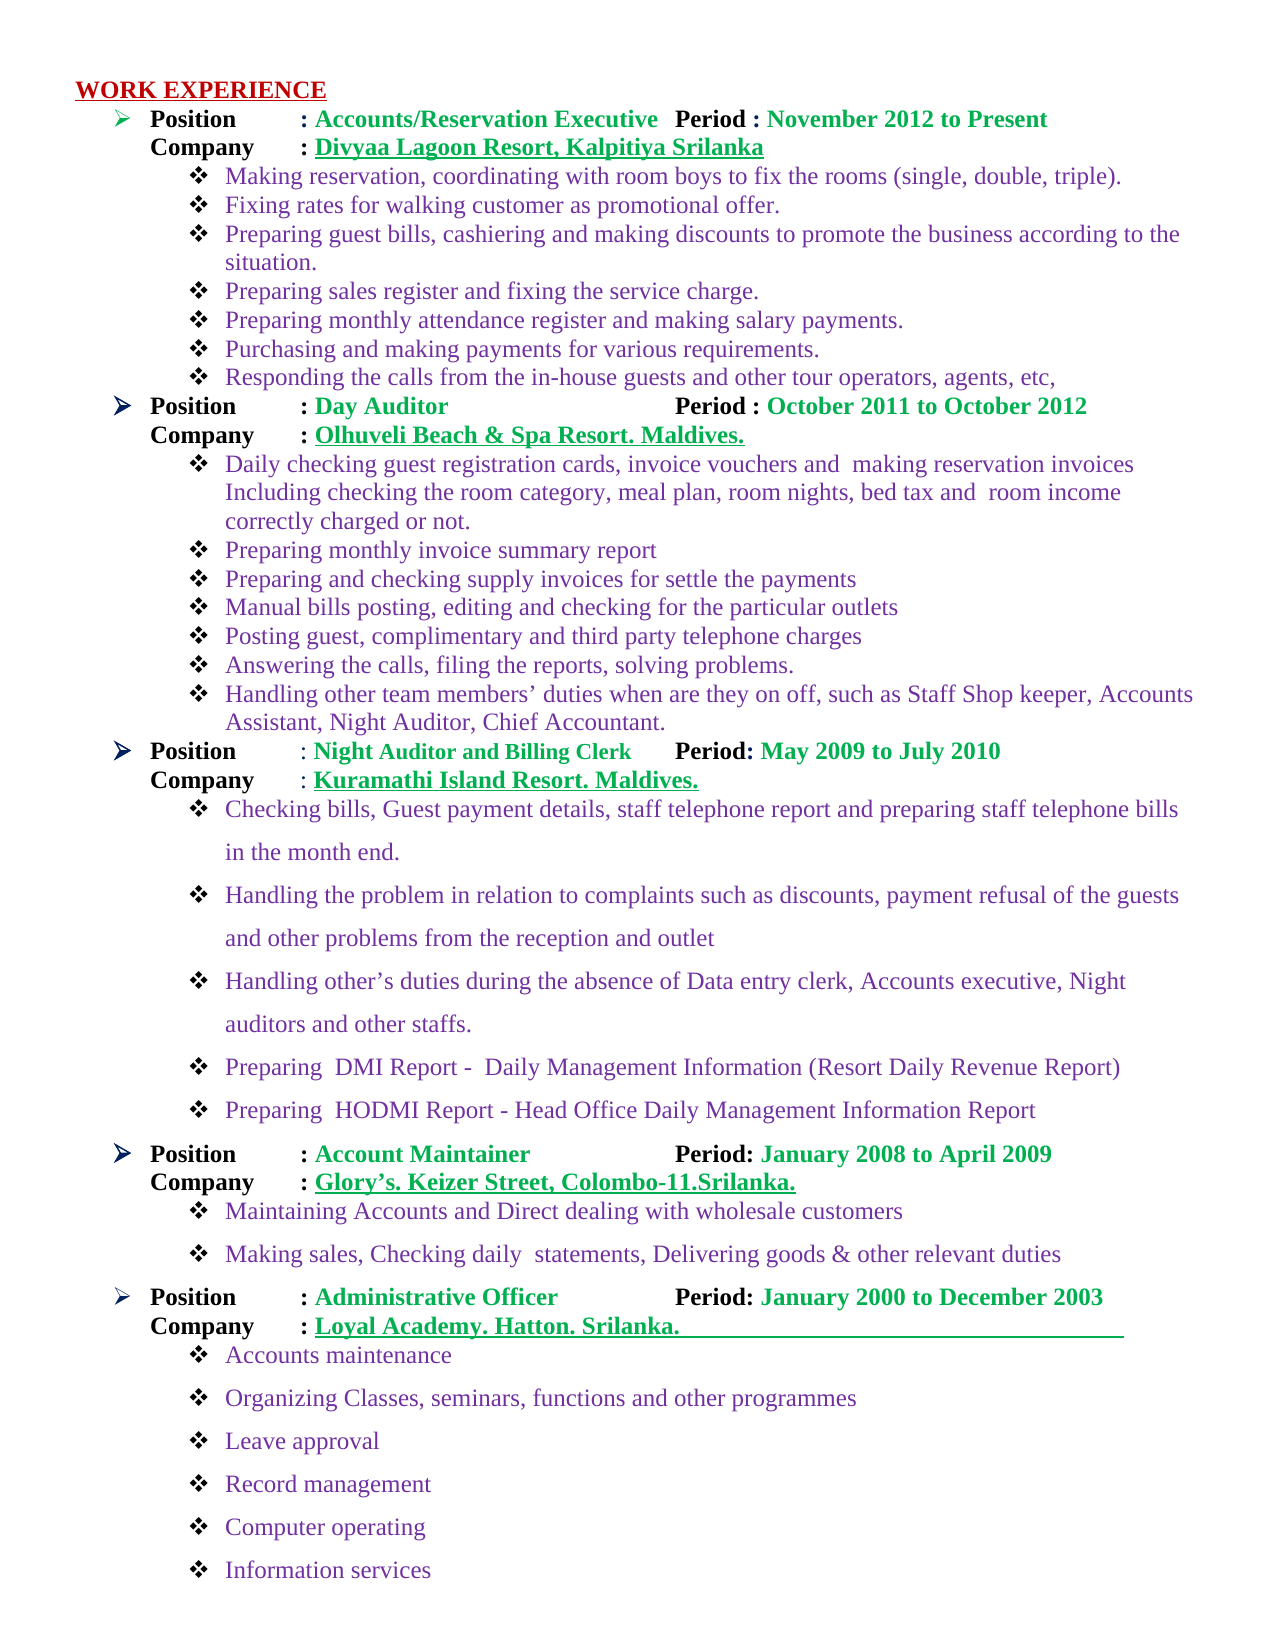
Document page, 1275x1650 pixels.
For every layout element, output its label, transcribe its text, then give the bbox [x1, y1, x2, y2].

list Responding the calls from the in-house guests and other tour operators, agents, etc, [187, 362, 1200, 391]
list Preparing HODMI Report - Head Office Daily Management Information Report [187, 1096, 1200, 1124]
list Preparing DMI Report - Daily Management Information (Resort Daily Revenue Report) [187, 1052, 1200, 1081]
list Checking bills, Guest payment details, staff telephone report and preparing staff telephone bills in the month end. [187, 794, 1200, 866]
list Position : Accounts/Reservation Executive Period : November 2012 to Present [112, 104, 1200, 132]
list Posting guest, complimentary and third party telephone charges [187, 621, 1200, 650]
list Position : Administrative Officer Period: January 2000 to December 2003 [112, 1282, 1200, 1311]
text Company : Divyaa Lagoon Resort, Kalpitiya Srilanka [150, 132, 1200, 161]
list Handling other team members’ duties when are they on off, such as Staff Shop keeper, Accounts Assistant, Night Auditor, Chief Accountant. [187, 679, 1200, 736]
list Making reservation, coordinating with room boys to fix the rooms (single, double, triple). [187, 161, 1200, 190]
list Information services [187, 1556, 1200, 1584]
list Record management [187, 1469, 1200, 1498]
list Maintaining Accounts and Direct dealing with wholesale customers [187, 1196, 1200, 1225]
list Daily checking guest registration cards, invoice vouchers and making reservation invoices Including checking the room category, meal plan, room nights, bed tax and room income correctly charged or not. [187, 449, 1200, 535]
list Handling other’s duties during the absence of Data entry clerk, Accounts executive, Night auditors and other staffs. [187, 966, 1200, 1038]
text Company : Olhuveli Beach & Spa Resort. Maldives. [150, 420, 1200, 449]
list Position : Night Auditor and Billing Clerk Period: May 2009 to July 2010 [112, 736, 1200, 765]
list Leave approval [187, 1426, 1200, 1455]
list Fixing rates for walking customer as promotional offer. [187, 190, 1200, 219]
list Preparing sales register and fixing the service charge. [187, 276, 1200, 305]
list Purchasing and making payments for various requirements. [187, 334, 1200, 362]
list Preparing guest bills, cashiering and making discounts to promote the business according to the situation. [187, 219, 1200, 276]
list Answering the calls, filing the reports, solving problems. [187, 650, 1200, 679]
list Preparing monthly attendance register and making salary payments. [187, 305, 1200, 334]
list Preparing monthly invoice summary report [187, 535, 1200, 564]
list Accounts maintenance [187, 1340, 1200, 1369]
list Making sales, Checking daily statements, Delivering goods & other relevant duties [187, 1239, 1200, 1268]
text Company : Glory’s. Keizer Street, Colombo-11.Srilanka. [150, 1167, 1200, 1196]
list Handling the problem in relation to complaints such as discounts, payment refusal of the guests and other problems from the reception and outlet [187, 880, 1200, 952]
list Computer operating [187, 1512, 1200, 1541]
text WORK EXPERIENCE [75, 75, 1200, 104]
list Organizing Classes, seminars, functions and other programmes [187, 1383, 1200, 1412]
text Company : Kuramathi Island Resort. Maldives. [150, 765, 1200, 794]
text Company : Loyal Academy. Hatton. Srilanka. [150, 1311, 1200, 1340]
list Position : Day Auditor Period : October 2011 to October 2012 [112, 391, 1200, 420]
list Manual bills posting, editing and checking for the particular outlets [187, 592, 1200, 621]
list Position : Account Maintainer Period: January 2008 to April 2009 [112, 1139, 1200, 1167]
list Preparing and checking supply invoices for settle the payments [187, 564, 1200, 592]
